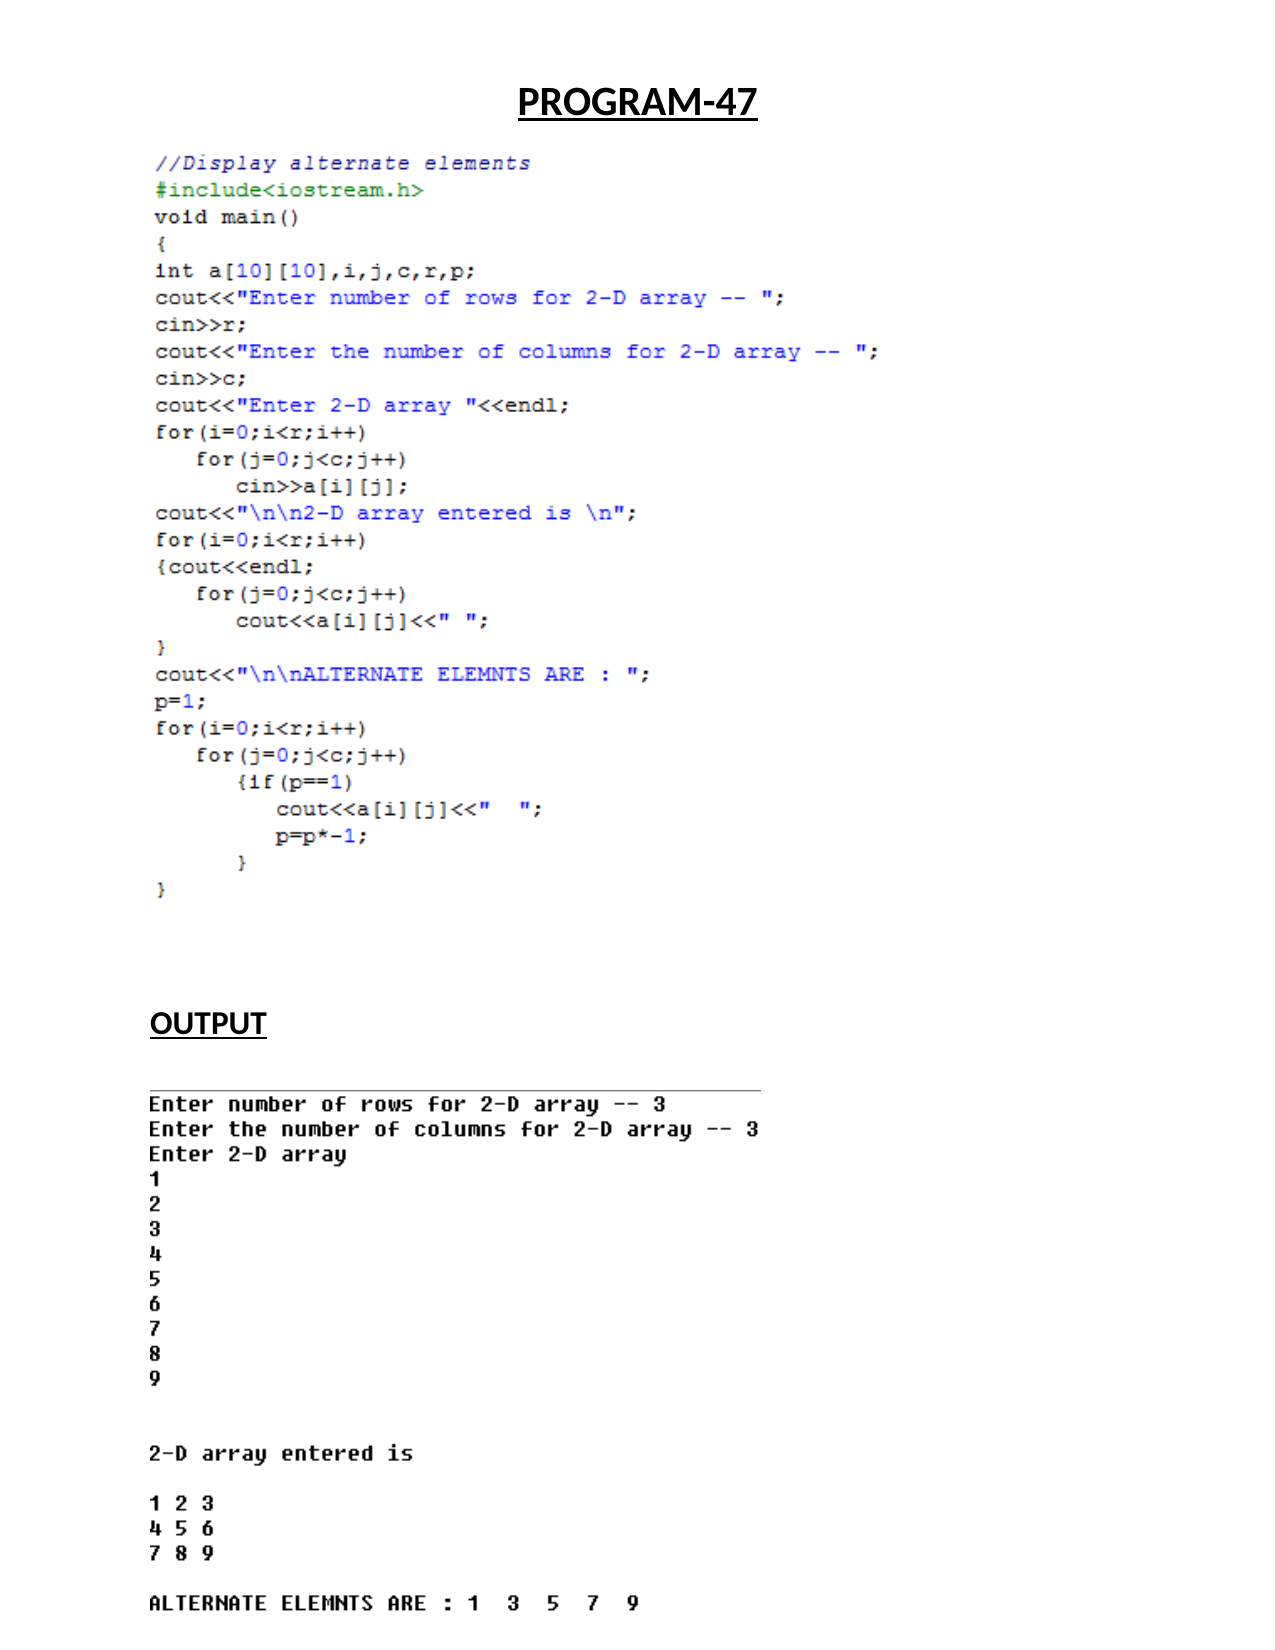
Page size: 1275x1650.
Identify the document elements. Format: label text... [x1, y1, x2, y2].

picture [150, 153, 878, 925]
text OUTPUT [150, 1002, 1125, 1043]
picture [150, 1090, 761, 1614]
